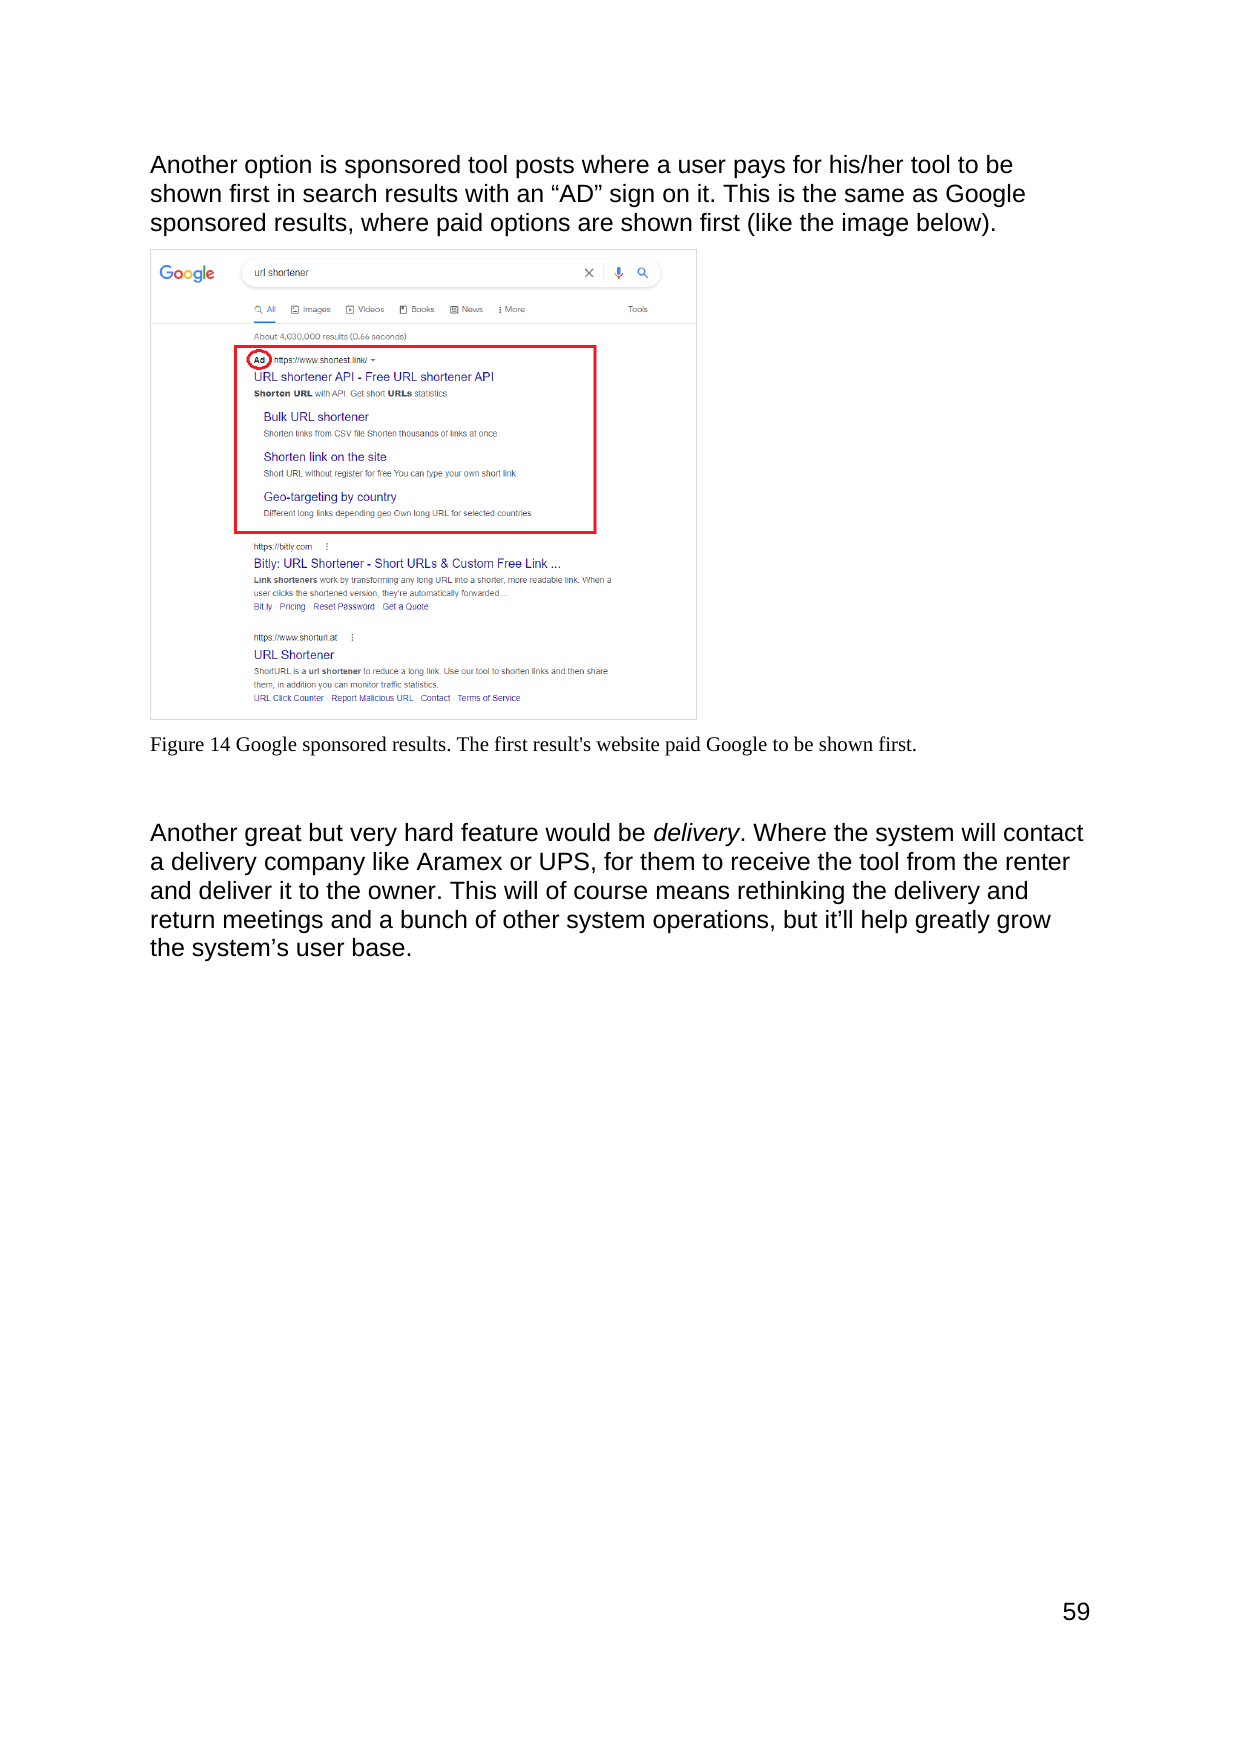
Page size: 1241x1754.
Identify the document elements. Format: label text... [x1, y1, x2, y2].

picture [151, 250, 696, 719]
text Another great but very hard feature would be delivery. Where the system will contact a delivery company like Aramex or UPS, for them to receive the tool from the renter and deliver it to the owner. This will of course means rethinking the delivery and return meetings and a bunch of other system operations, but it’ll help greatly grow the system’s user base. [150, 818, 1090, 962]
text Another option is sponsored tool posts where a user pays for his/her tool to be shown first in search results with an “AD” sign on it. This is the same as Google sponsored results, where paid options are shown first (like the image below). [150, 150, 1090, 236]
